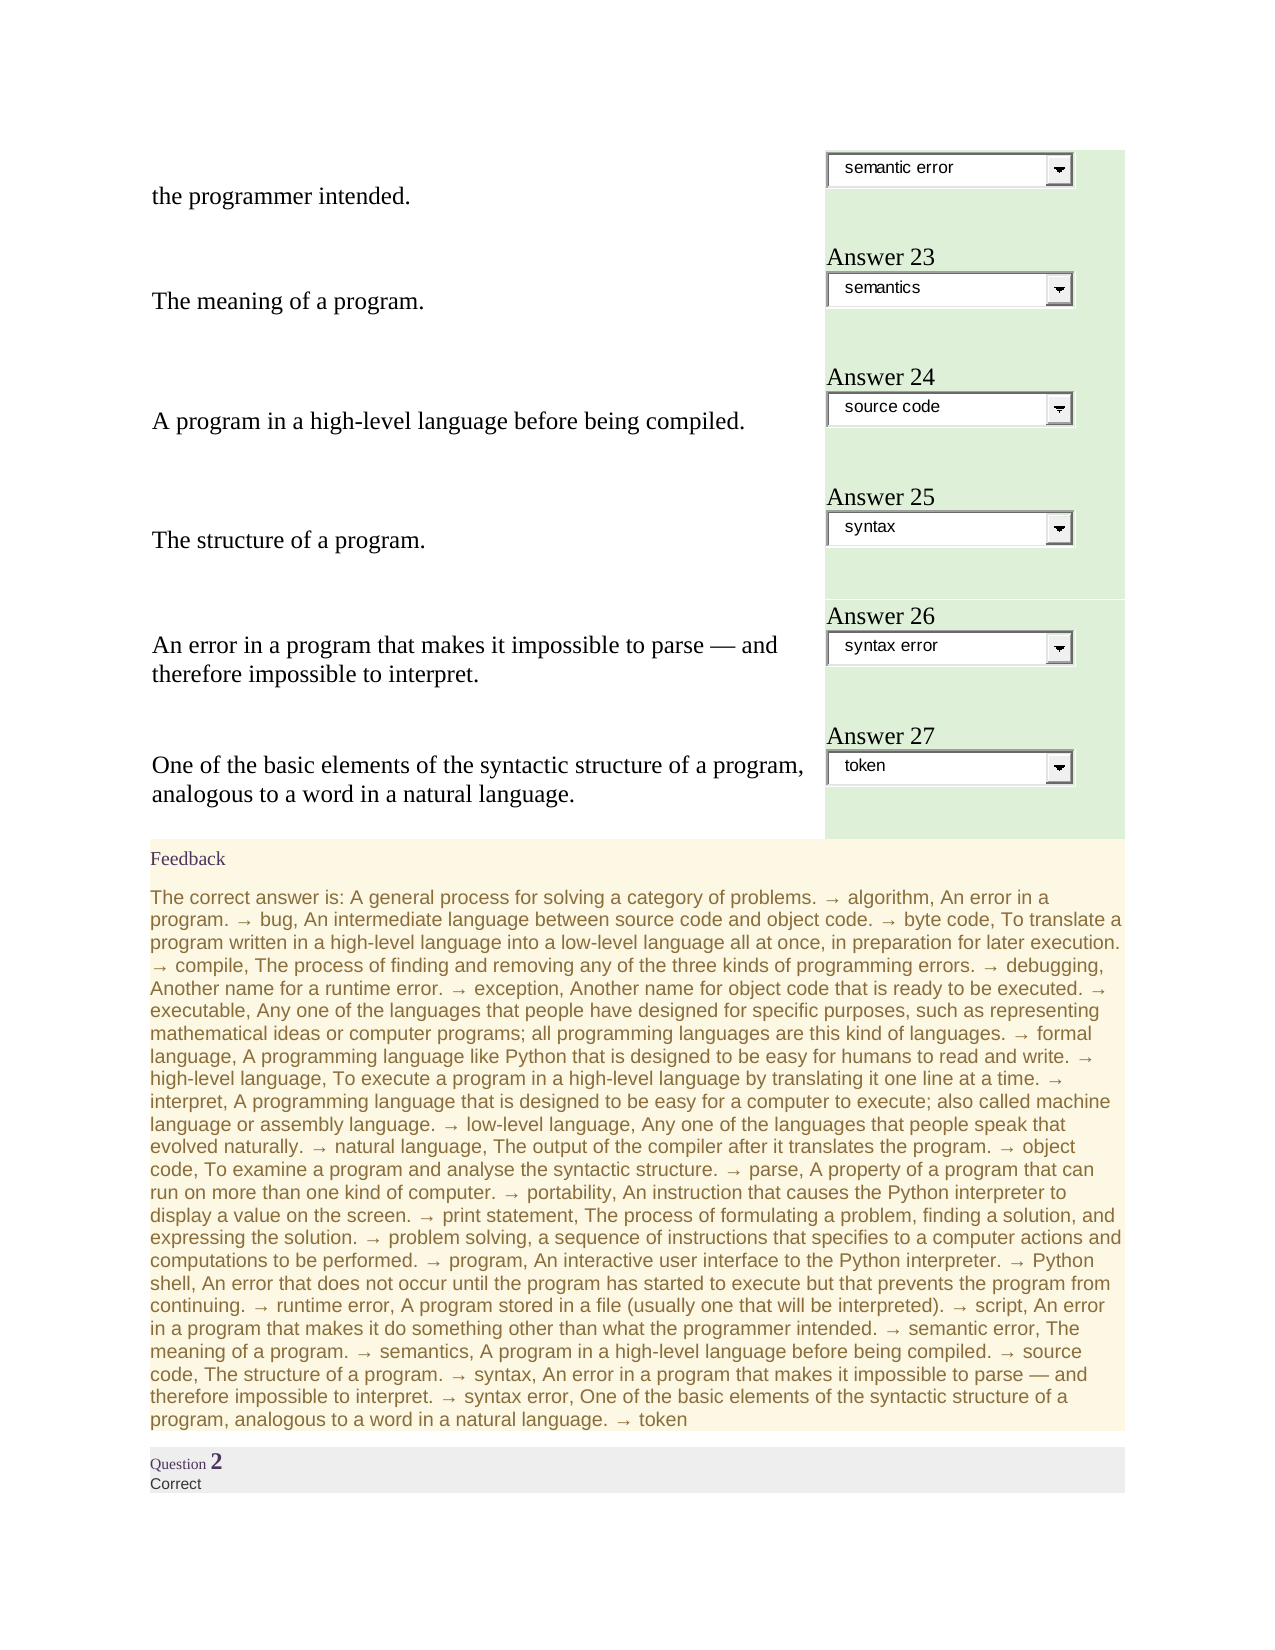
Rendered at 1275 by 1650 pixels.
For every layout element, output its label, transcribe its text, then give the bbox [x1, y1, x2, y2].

table_cell The meaning of a program. [150, 241, 824, 360]
text Correct [150, 1475, 1125, 1493]
table_cell Answer 27 [825, 719, 1125, 839]
table_cell A program in a high-level language before being compiled. [150, 360, 824, 480]
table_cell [150, 150, 824, 241]
text Feedback [150, 839, 1125, 870]
table_cell The structure of a program. [150, 480, 824, 599]
table_cell Answer 25 [825, 480, 1125, 599]
table_cell An error in a program that makes it impossible to parse — and therefore impossible to interpret. [150, 600, 824, 719]
table_cell Answer 24 [825, 360, 1125, 480]
text Question 2 [150, 1447, 1125, 1475]
text The correct answer is: A general process for solving a category of problems. → algorithm, An error in a program. → bug, An intermediate language between source code and object code. → byte code, To translate a program written in a high-level language into a low-level language all at once, in preparation for later execution. → compile, The process of finding and removing any of the three kinds of programming errors. → debugging, Another name for a runtime error. → exception, Another name for object code that is ready to be executed. → executable, Any one of the languages that people have designed for specific purposes, such as representing mathematical ideas or computer programs; all programming languages are this kind of languages. → formal language, A programming language like Python that is designed to be easy for humans to read and write. → high-level language, To execute a program in a high-level language by translating it one line at a time. → interpret, A programming language that is designed to be easy for a computer to execute; also called machine language or assembly language. → low-level language, Any one of the languages that people speak that evolved naturally. → natural language, The output of the compiler after it translates the program. → object code, To examine a program and analyse the syntactic structure. → parse, A property of a program that can run on more than one kind of computer. → portability, An instruction that causes the Python interpreter to display a value on the screen. → print statement, The process of formulating a problem, finding a solution, and expressing the solution. → problem solving, a sequence of instructions that specifies to a computer actions and computations to be performed. → program, An interactive user interface to the Python interpreter. → Python shell, An error that does not occur until the program has started to execute but that prevents the program from continuing. → runtime error, A program stored in a file (usually one that will be interpreted). → script, An error in a program that makes it do something other than what the programmer intended. → semantic error, The meaning of a program. → semantics, A program in a high-level language before being compiled. → source code, The structure of a program. → syntax, An error in a program that makes it impossible to parse — and therefore impossible to interpret. → syntax error, One of the basic elements of the syntactic structure of a program, analogous to a word in a natural language. → token [150, 886, 1125, 1431]
table_cell Answer 22 [825, 150, 1125, 241]
table_cell Answer 23 [825, 241, 1125, 360]
table_cell Answer 26 [825, 600, 1125, 719]
table_cell One of the basic elements of the syntactic structure of a program, analogous to a word in a natural language. [150, 719, 824, 839]
